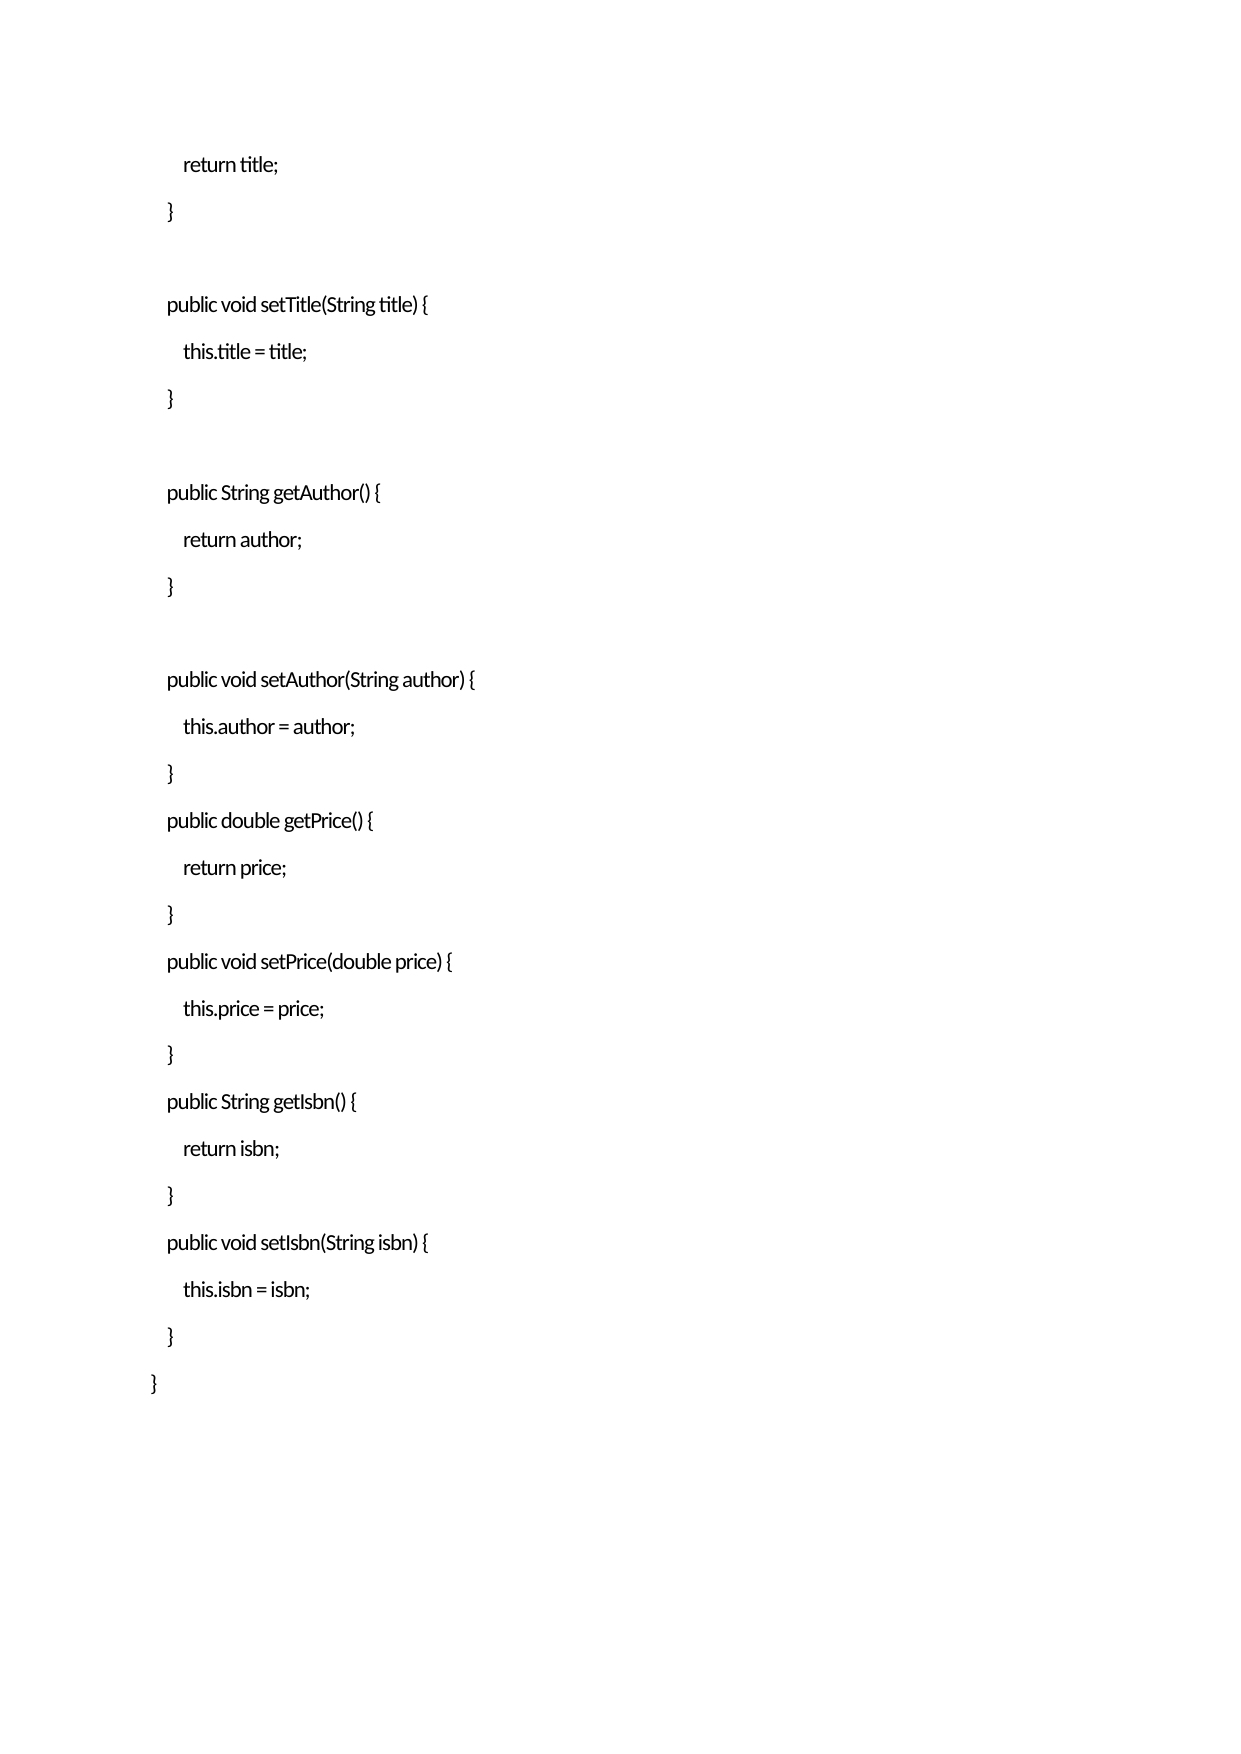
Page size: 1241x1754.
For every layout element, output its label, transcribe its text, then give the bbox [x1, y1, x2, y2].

text } [150, 197, 1090, 225]
text return isbn; [150, 1134, 1090, 1162]
text } [150, 1369, 1090, 1397]
text public double getPrice() { [150, 806, 1090, 834]
text } [150, 1041, 1090, 1069]
text public void setAuthor(String author) { [150, 666, 1090, 694]
text this.price = price; [150, 994, 1090, 1022]
text this.author = author; [150, 712, 1090, 741]
text } [150, 384, 1090, 412]
text } [150, 1181, 1090, 1209]
text return price; [150, 853, 1090, 881]
text } [150, 1322, 1090, 1350]
text } [150, 759, 1090, 787]
text this.title = title; [150, 337, 1090, 366]
text public void setTitle(String title) { [150, 291, 1090, 319]
text } [150, 572, 1090, 600]
text public String getIsbn() { [150, 1087, 1090, 1116]
text public String getAuthor() { [150, 478, 1090, 506]
text this.isbn = isbn; [150, 1275, 1090, 1303]
text return author; [150, 525, 1090, 553]
text return title; [150, 150, 1090, 178]
text public void setPrice(double price) { [150, 947, 1090, 975]
text } [150, 900, 1090, 928]
text public void setIsbn(String isbn) { [150, 1228, 1090, 1256]
